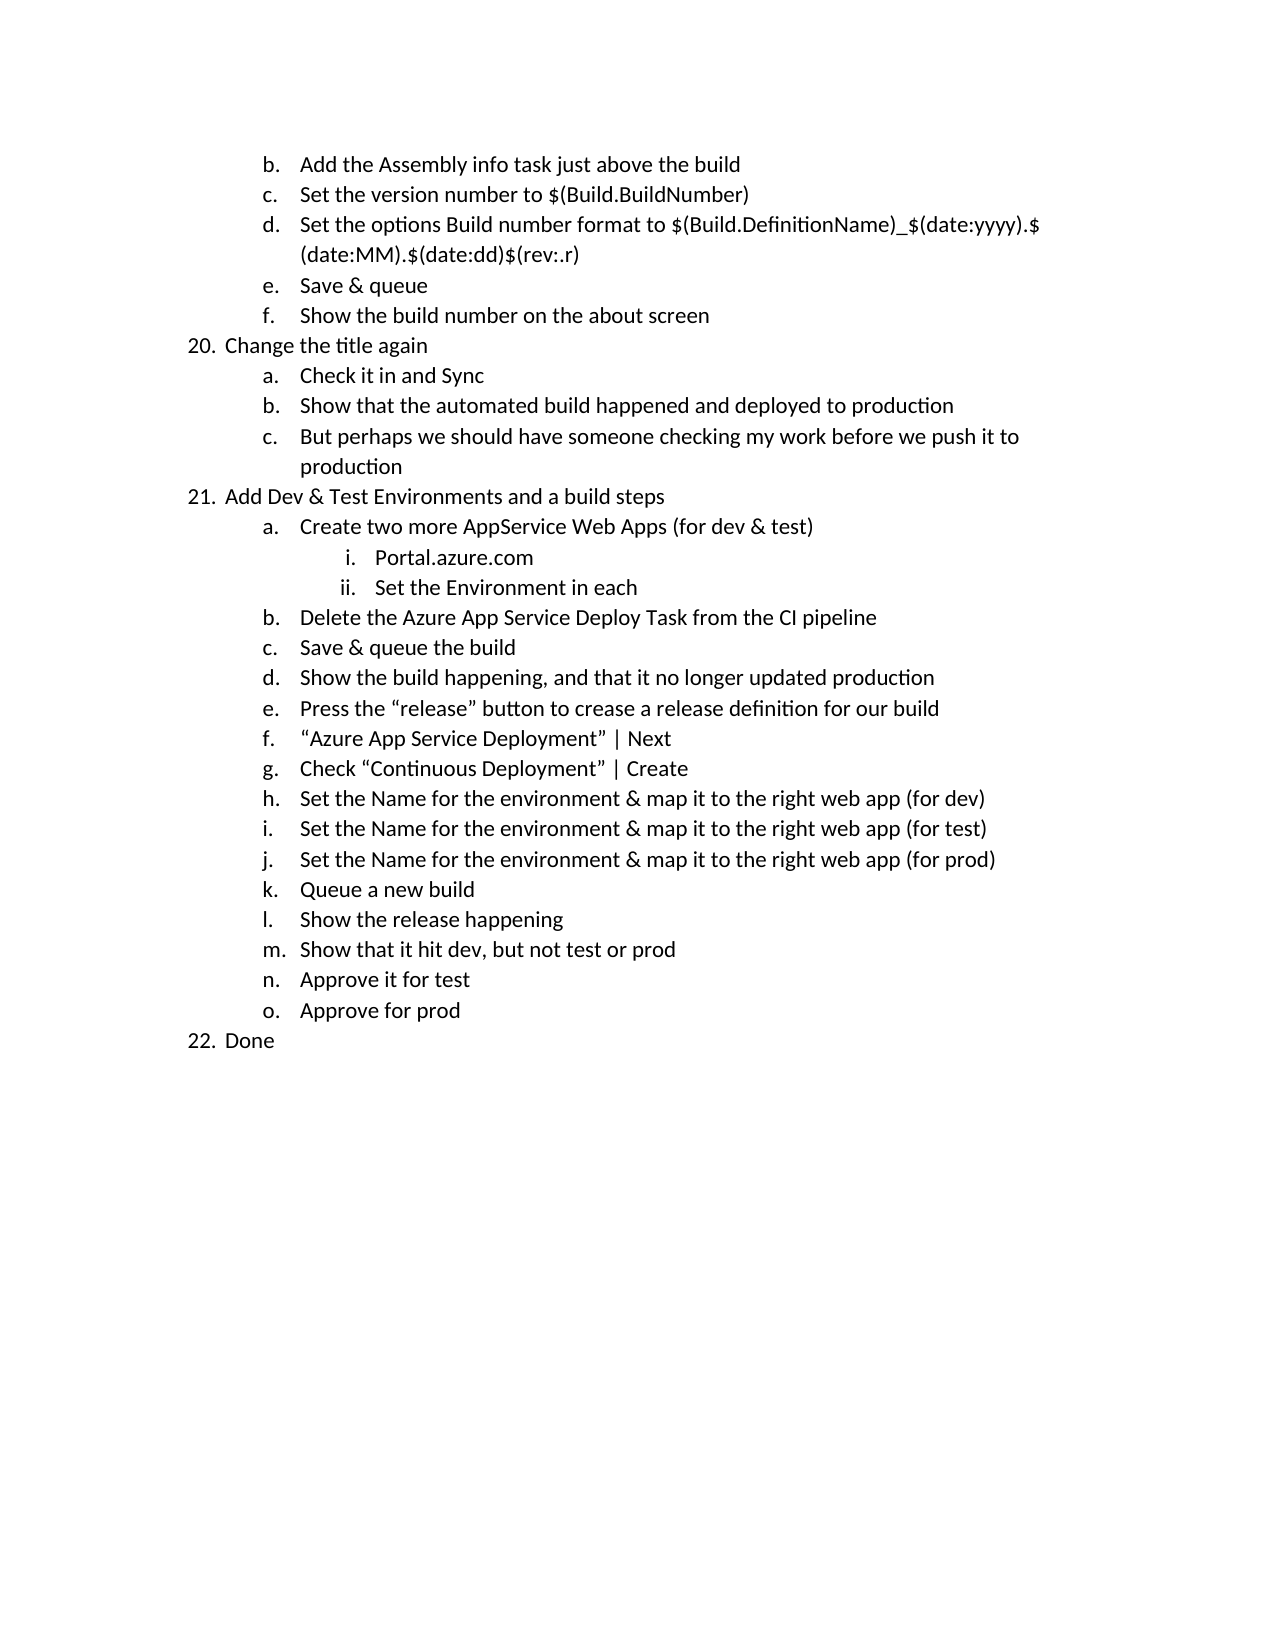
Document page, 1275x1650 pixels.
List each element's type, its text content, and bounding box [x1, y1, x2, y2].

list Set the Environment in each [356, 573, 1125, 601]
list Delete the Azure App Service Deploy Task from the CI pipeline [262, 603, 1125, 631]
list Set the version number to $(Build.BuildNumber) [262, 180, 1125, 208]
list Set the options Build number format to $(Build.DefinitionName)_$(date:yyyy).$(date:MM).$(date:dd)$(rev:.r) [262, 210, 1125, 269]
list Set the Name for the environment & map it to the right web app (for dev) [262, 784, 1125, 812]
list Approve for prod [262, 996, 1125, 1024]
list Set the Name for the environment & map it to the right web app (for test) [262, 814, 1125, 843]
list Change the title again [187, 331, 1125, 359]
list Press the “release” button to crease a release definition for our build [262, 694, 1125, 722]
list Show that the automated build happened and deployed to production [262, 392, 1125, 420]
list Check “Continuous Deployment” | Create [262, 754, 1125, 782]
list Check it in and Sync [262, 361, 1125, 389]
list Set the Name for the environment & map it to the right web app (for prod) [262, 845, 1125, 873]
list “Azure App Service Deployment” | Next [262, 724, 1125, 752]
list Portal.azure.com [356, 543, 1125, 571]
list Approve it for test [262, 966, 1125, 994]
list Show that it hit dev, but not test or prod [262, 935, 1125, 963]
list Save & queue the build [262, 633, 1125, 661]
list Create two more AppService Web Apps (for dev & test) [262, 512, 1125, 541]
list Show the release happening [262, 905, 1125, 933]
list Show the build happening, and that it no longer updated production [262, 663, 1125, 692]
list But perhaps we should have someone checking my work before we push it to production [262, 422, 1125, 480]
list Save & queue [262, 271, 1125, 299]
list Done [187, 1026, 1125, 1054]
list Queue a new build [262, 875, 1125, 903]
list Show the build number on the about screen [262, 301, 1125, 329]
list Add Dev & Test Environments and a build steps [187, 482, 1125, 510]
list Add the Assembly info task just above the build [262, 150, 1125, 178]
